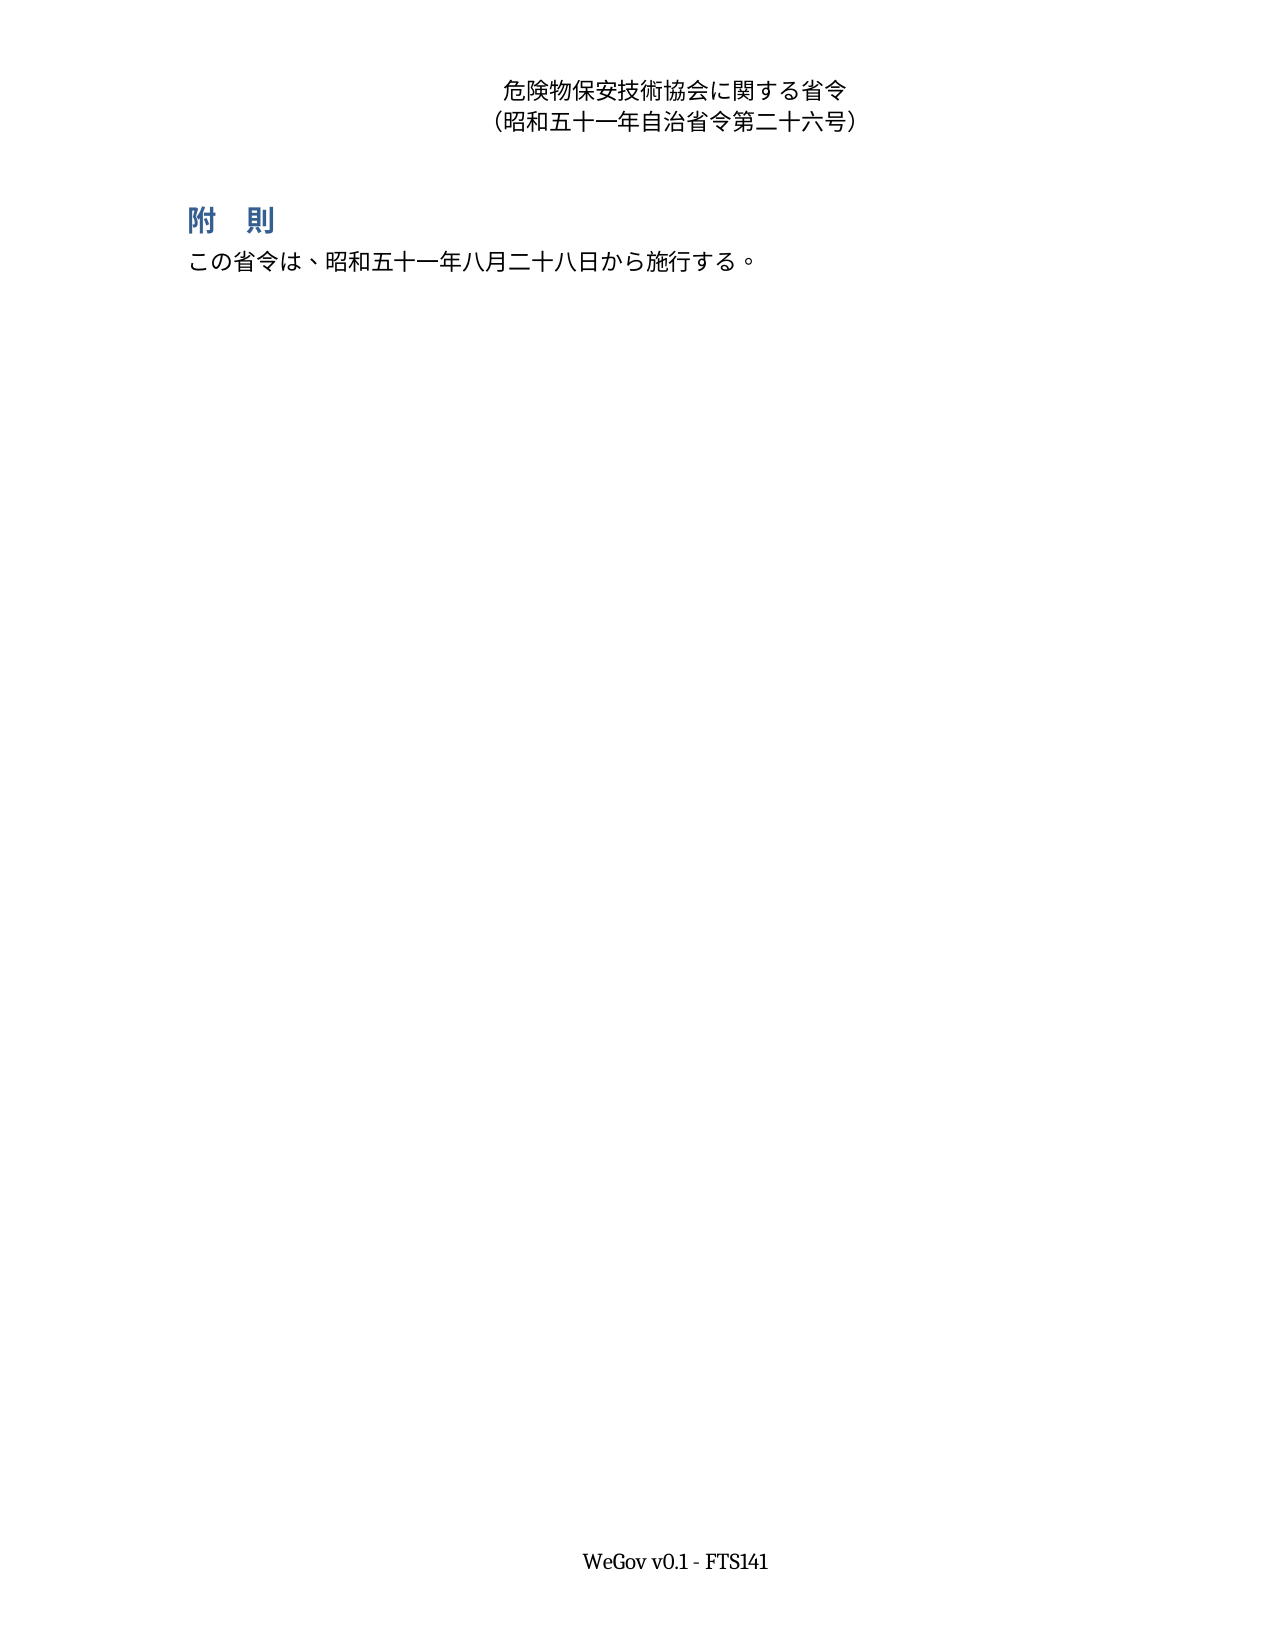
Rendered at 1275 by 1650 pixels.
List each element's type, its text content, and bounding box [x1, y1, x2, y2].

text この省令は、昭和五十一年八月二十八日から施行する。 [187, 246, 1087, 277]
subtitle 附 則 [187, 200, 1087, 240]
